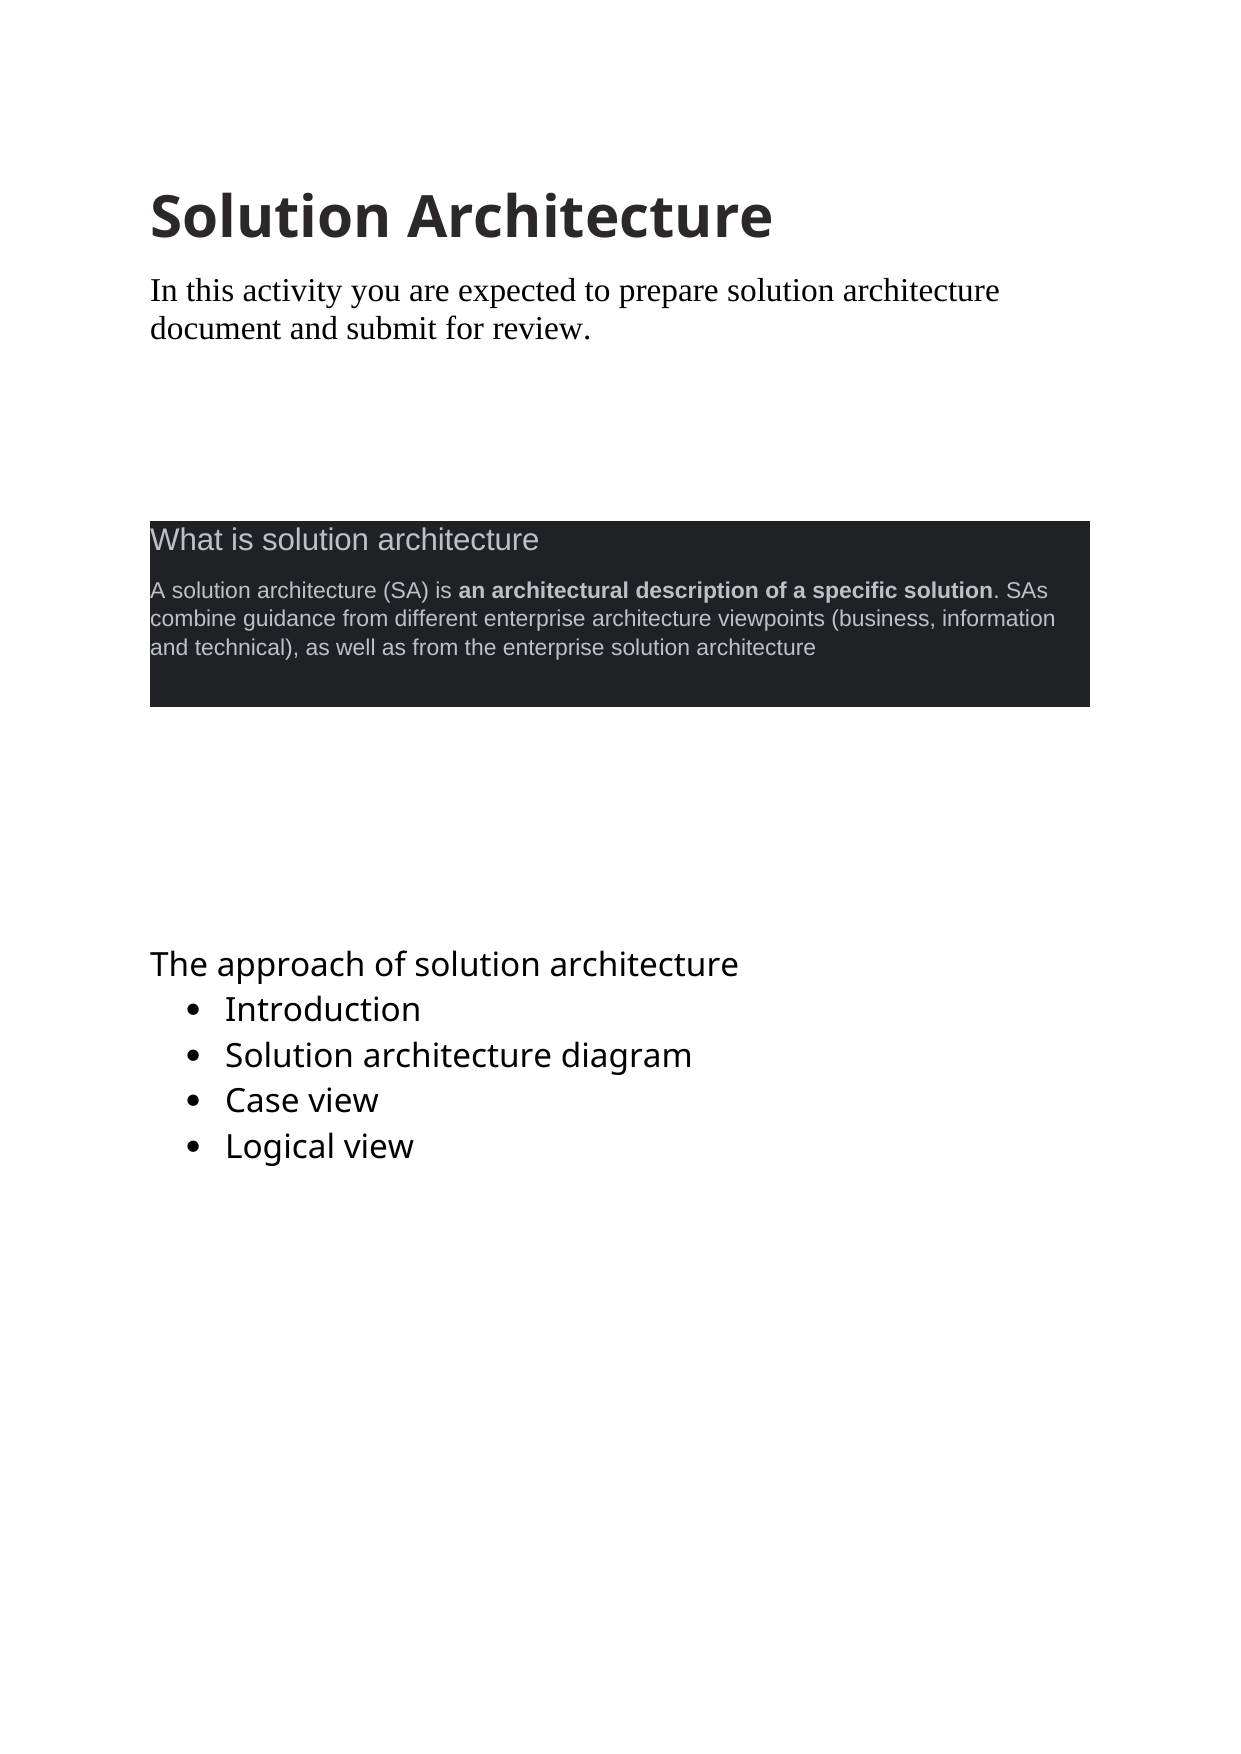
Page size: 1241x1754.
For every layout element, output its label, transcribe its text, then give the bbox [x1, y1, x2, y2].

list Introduction [187, 986, 1090, 1032]
text Solution Architecture [150, 175, 1090, 254]
text A solution architecture (SA) is an architectural description of a specific solution. SAs combine guidance from different enterprise architecture viewpoints (business, information and technical), as well as from the enterprise solution architecture [150, 577, 1090, 660]
list Logical view [187, 1122, 1090, 1168]
list Solution architecture diagram [187, 1032, 1090, 1077]
text In this activity you are expected to prepare solution architecture document and submit for review. [150, 270, 1090, 347]
text The approach of solution architecture [150, 941, 1090, 986]
list Case view [187, 1077, 1090, 1122]
text What is solution architecture [150, 521, 1090, 557]
